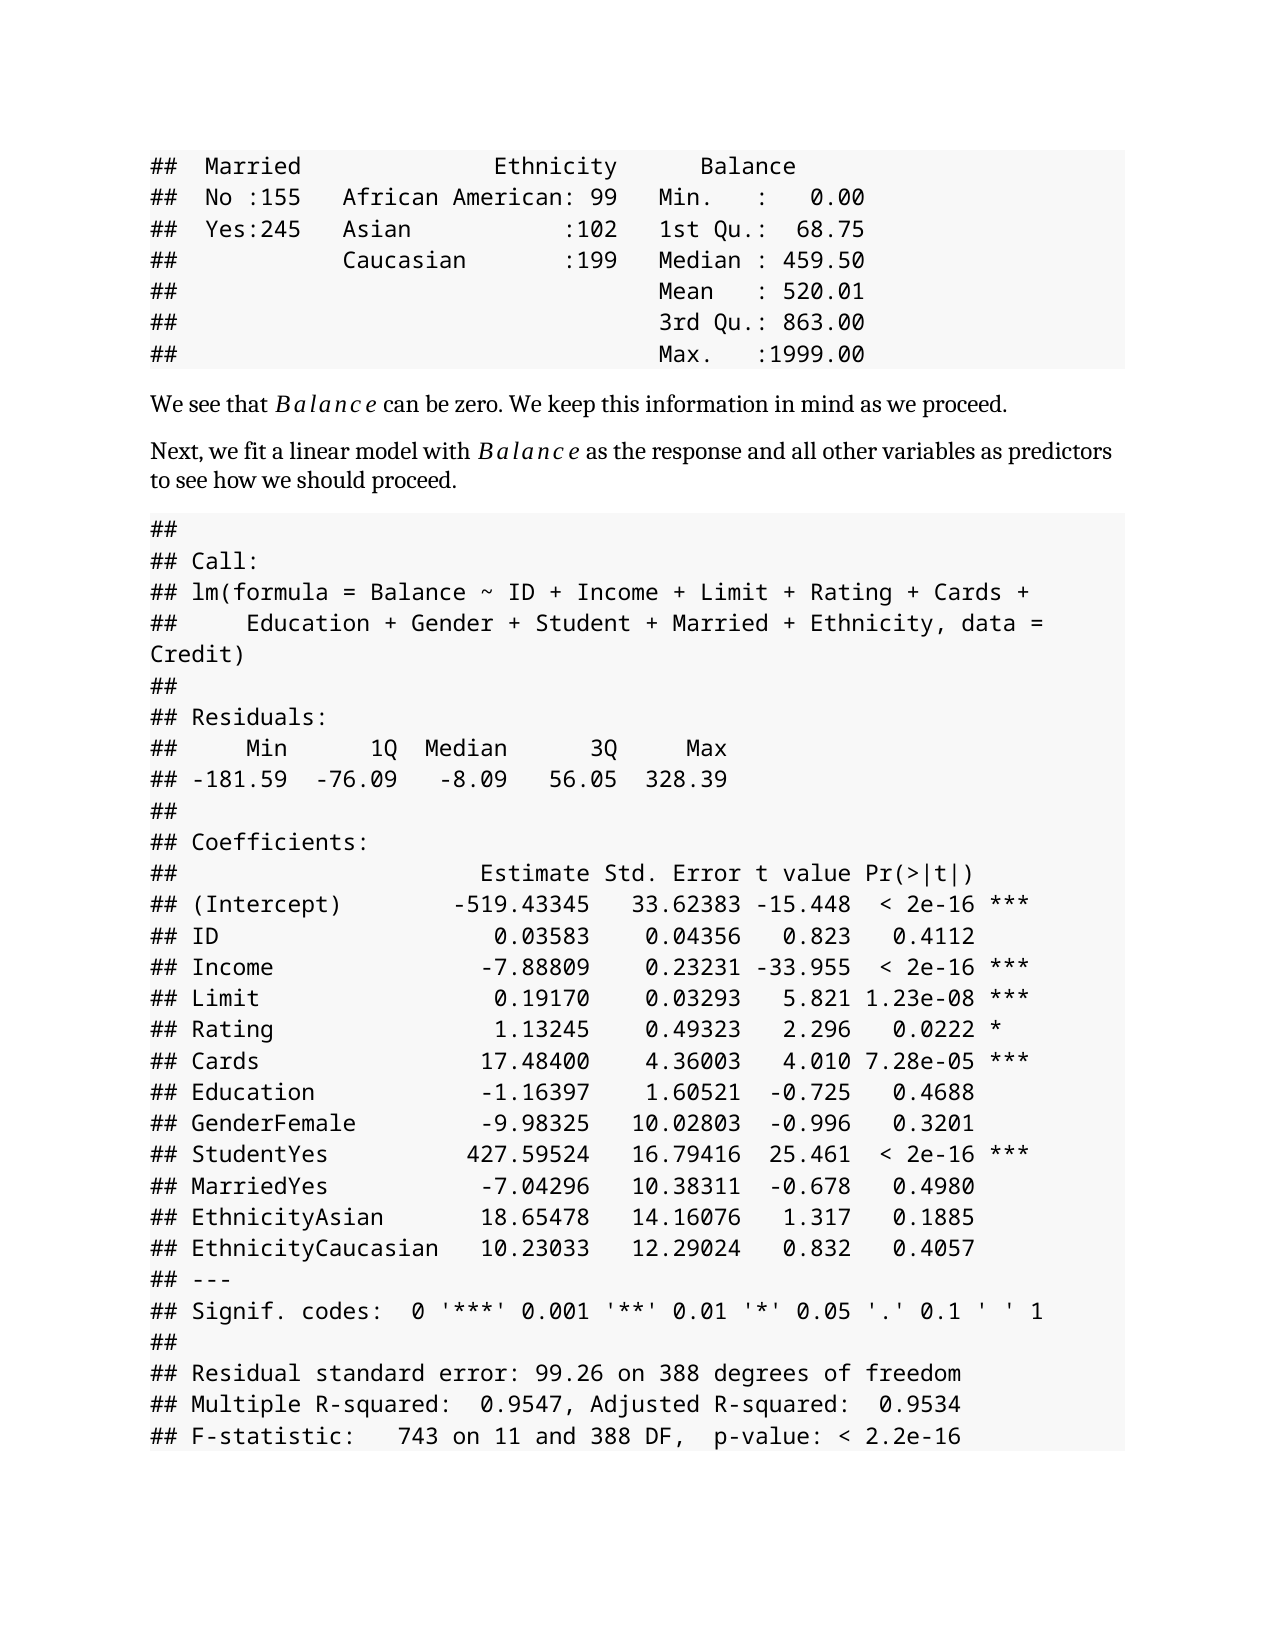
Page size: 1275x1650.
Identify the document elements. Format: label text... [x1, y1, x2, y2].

text We see that can be zero. We keep this information in mind as we proceed. [150, 389, 1125, 418]
text ## ## Call: ## lm(formula = Balance ~ ID + Income + Limit + Rating + Cards + ## Education + Gender + Student + Married + Ethnicity, data = Credit) ## ## Residuals: ## Min 1Q Median 3Q Max ## -181.59 -76.09 -8.09 56.05 328.39 ## ## Coefficients: ## Estimate Std. Error t value Pr(>|t|) ## (Intercept) -519.43345 33.62383 -15.448 < 2e-16 *** ## ID 0.03583 0.04356 0.823 0.4112 ## Income -7.88809 0.23231 -33.955 < 2e-16 *** ## Limit 0.19170 0.03293 5.821 1.23e-08 *** ## Rating 1.13245 0.49323 2.296 0.0222 * ## Cards 17.48400 4.36003 4.010 7.28e-05 *** ## Education -1.16397 1.60521 -0.725 0.4688 ## GenderFemale -9.98325 10.02803 -0.996 0.3201 ## StudentYes 427.59524 16.79416 25.461 < 2e-16 *** ## MarriedYes -7.04296 10.38311 -0.678 0.4980 ## EthnicityAsian 18.65478 14.16076 1.317 0.1885 ## EthnicityCaucasian 10.23033 12.29024 0.832 0.4057 ## --- ## Signif. codes: 0 '***' 0.001 '**' 0.01 '*' 0.05 '.' 0.1 ' ' 1 ## ## Residual standard error: 99.26 on 388 degrees of freedom ## Multiple R-squared: 0.9547, Adjusted R-squared: 0.9534 ## F-statistic: 743 on 11 and 388 DF, p-value: < 2.2e-16 [150, 513, 1125, 1451]
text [150, 150, 1125, 369]
text Next, we fit a linear model with as the response and all other variables as predictors to see how we should proceed. [150, 437, 1125, 494]
